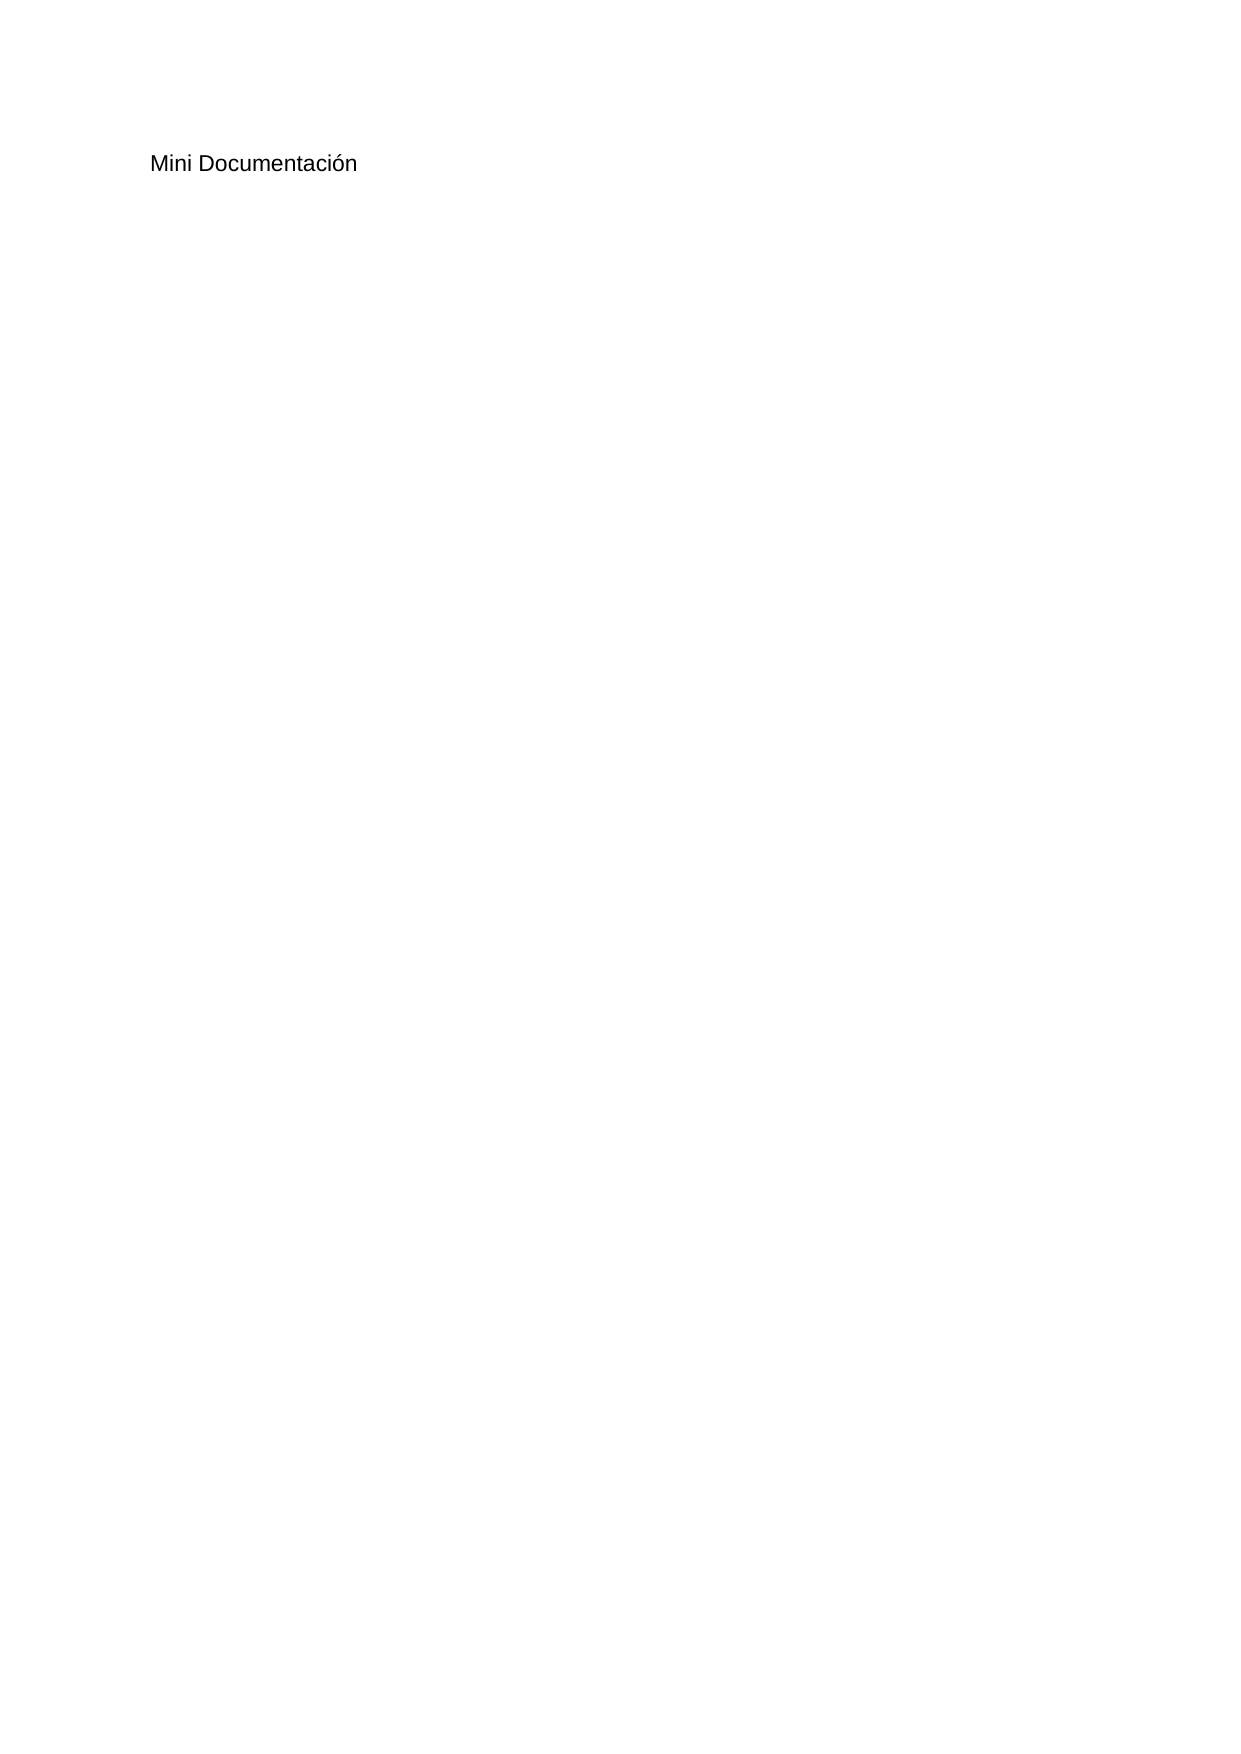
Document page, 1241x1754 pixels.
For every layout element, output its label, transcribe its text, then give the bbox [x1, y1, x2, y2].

text Mini Documentación [150, 150, 1090, 176]
